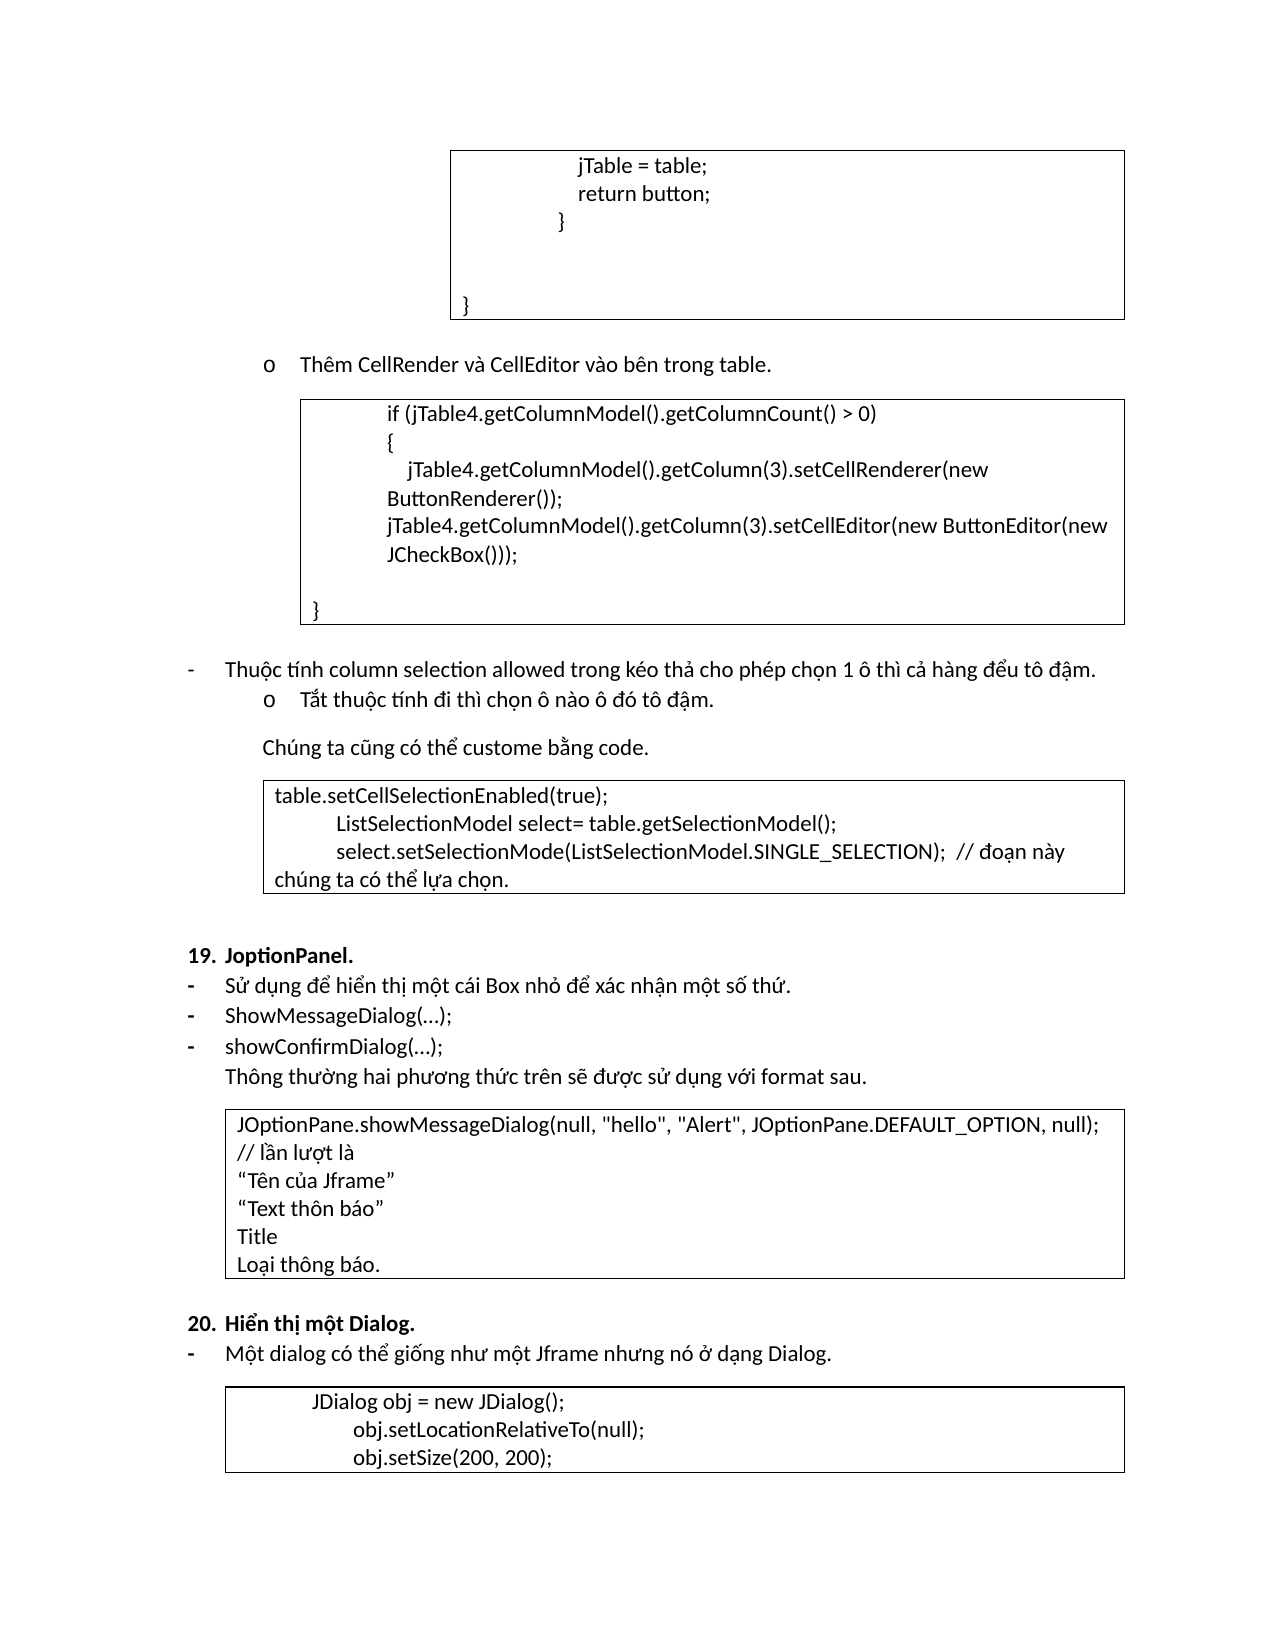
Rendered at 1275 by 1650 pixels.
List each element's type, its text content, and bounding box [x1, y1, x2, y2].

text Chúng ta cũng có thể custome bằng code. [262, 733, 1125, 761]
list Hiển thị một Dialog. [187, 1309, 1125, 1337]
table_header if (jTable4.getColumnModel().getColumnCount() > 0) { jTable4.getColumnModel().getColumn(3).setCellRenderer(new ButtonRenderer()); jTable4.getColumnModel().getColumn(3).setCellEditor(new ButtonEditor(new JCheckBox())); } [301, 400, 1124, 624]
list Thông thường hai phương thức trên sẽ được sử dụng với format sau. [225, 1062, 1125, 1090]
list ShowMessageDialog(…); [187, 1002, 1125, 1030]
table_header JOptionPane.showMessageDialog(null, "hello", "Alert", JOptionPane.DEFAULT_OPTION, null); // lần lượt là “Tên của Jframe” “Text thôn báo” Title Loại thông báo. [226, 1110, 1124, 1278]
list Một dialog có thể giống như một Jframe nhưng nó ở dạng Dialog. [187, 1339, 1125, 1368]
list JoptionPanel. [187, 941, 1125, 969]
list Thuộc tính column selection allowed trong kéo thả cho phép chọn 1 ô thì cả hàng đểu tô đậm. [187, 655, 1125, 683]
table_header table.setCellSelectionEnabled(true); ListSelectionModel select= table.getSelectionModel(); select.setSelectionMode(ListSelectionModel.SINGLE_SELECTION); // đoạn này chúng ta có thể lựa chọn. [264, 781, 1124, 893]
list Thêm CellRender và CellEditor vào bên trong table. [262, 350, 1125, 379]
list Tắt thuộc tính đi thì chọn ô nào ô đó tô đậm. [262, 685, 1125, 714]
list showConfirmDialog(…); [187, 1032, 1125, 1060]
list Sử dụng để hiển thị một cái Box nhỏ để xác nhận một số thứ. [187, 971, 1125, 999]
